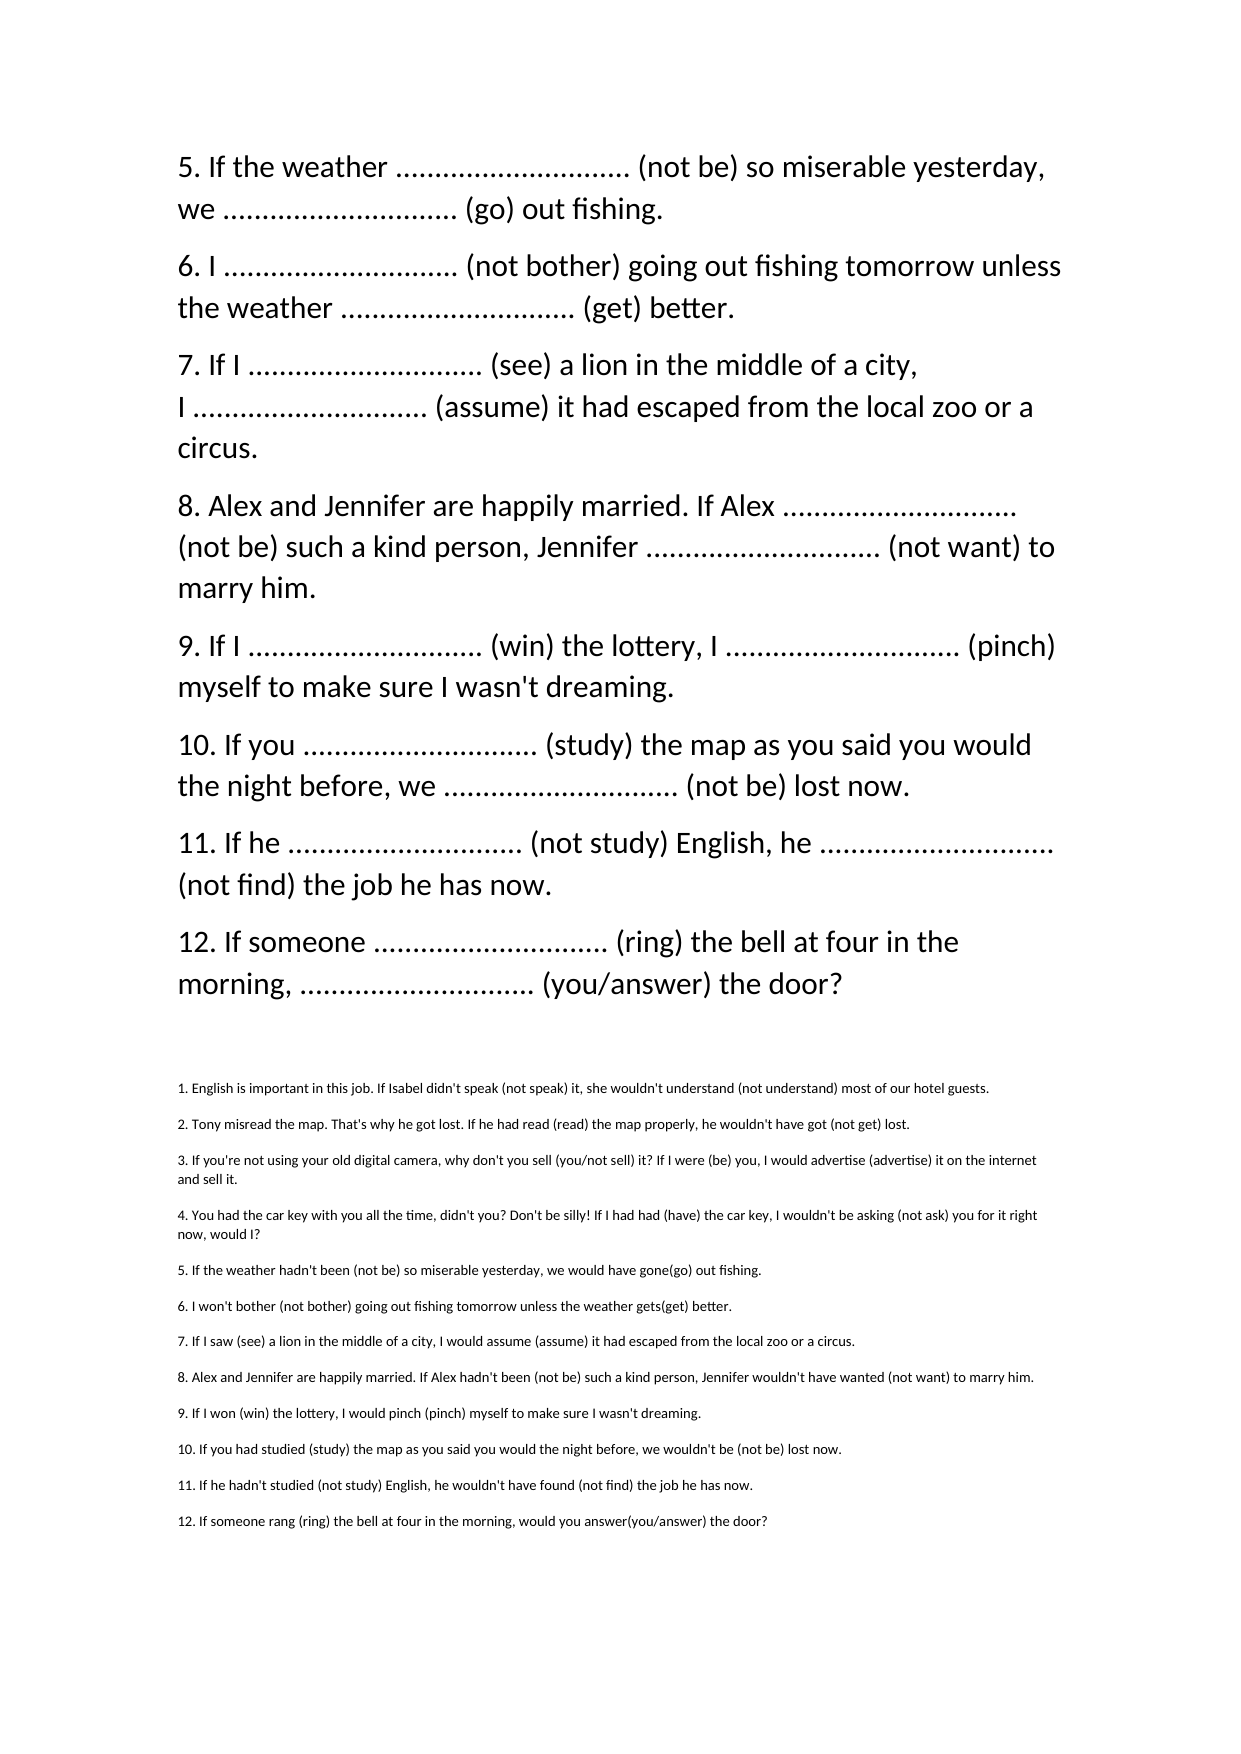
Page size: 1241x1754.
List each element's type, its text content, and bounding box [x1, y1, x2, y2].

text 7. If I .............................. (see) a lion in the middle of a city, I .............................. (assume) it had escaped from the local zoo or a circus. [177, 346, 1063, 466]
text 10. If you had studied (study) the map as you said you would the night before, we wouldn't be (not be) lost now. [177, 1440, 1063, 1458]
text 7. If I saw (see) a lion in the middle of a city, I would assume (assume) it had escaped from the local zoo or a circus. [177, 1333, 1063, 1351]
text 6. I .............................. (not bother) going out fishing tomorrow unless the weather .............................. (get) better. [177, 247, 1063, 326]
text 8. Alex and Jennifer are happily married. If Alex .............................. (not be) such a kind person, Jennifer .............................. (not want) to marry him. [177, 486, 1063, 606]
text 5. If the weather hadn't been (not be) so miserable yesterday, we would have gone(go) out fishing. [177, 1261, 1063, 1279]
text 6. I won't bother (not bother) going out fishing tomorrow unless the weather gets(get) better. [177, 1297, 1063, 1315]
text 10. If you .............................. (study) the map as you said you would the night before, we .............................. (not be) lost now. [177, 725, 1063, 804]
text 12. If someone rang (ring) the bell at four in the morning, would you answer(you/answer) the door? [177, 1512, 1063, 1530]
text 9. If I won (win) the lottery, I would pinch (pinch) myself to make sure I wasn't dreaming. [177, 1404, 1063, 1422]
text 3. If you're not using your old digital camera, why don't you sell (you/not sell) it? If I were (be) you, I would advertise (advertise) it on the internet and sell it. [177, 1151, 1063, 1188]
text 11. If he .............................. (not study) English, he .............................. (not find) the job he has now. [177, 824, 1063, 903]
text 2. Tony misread the map. That's why he got lost. If he had read (read) the map properly, he wouldn't have got (not get) lost. [177, 1115, 1063, 1133]
text 9. If I .............................. (win) the lottery, I .............................. (pinch) myself to make sure I wasn't dreaming. [177, 626, 1063, 705]
text 1. English is important in this job. If Isabel didn't speak (not speak) it, she wouldn't understand (not understand) most of our hotel guests. [177, 1079, 1063, 1097]
text 4. You had the car key with you all the time, didn't you? Don't be silly! If I had had (have) the car key, I wouldn't be asking (not ask) you for it right now, would I? [177, 1206, 1063, 1243]
text 8. Alex and Jennifer are happily married. If Alex hadn't been (not be) such a kind person, Jennifer wouldn't have wanted (not want) to marry him. [177, 1368, 1063, 1386]
text 12. If someone .............................. (ring) the bell at four in the morning, .............................. (you/answer) the door? [177, 923, 1063, 1002]
text 11. If he hadn't studied (not study) English, he wouldn't have found (not find) the job he has now. [177, 1476, 1063, 1494]
text 5. If the weather .............................. (not be) so miserable yesterday, we .............................. (go) out fishing. [177, 148, 1063, 227]
